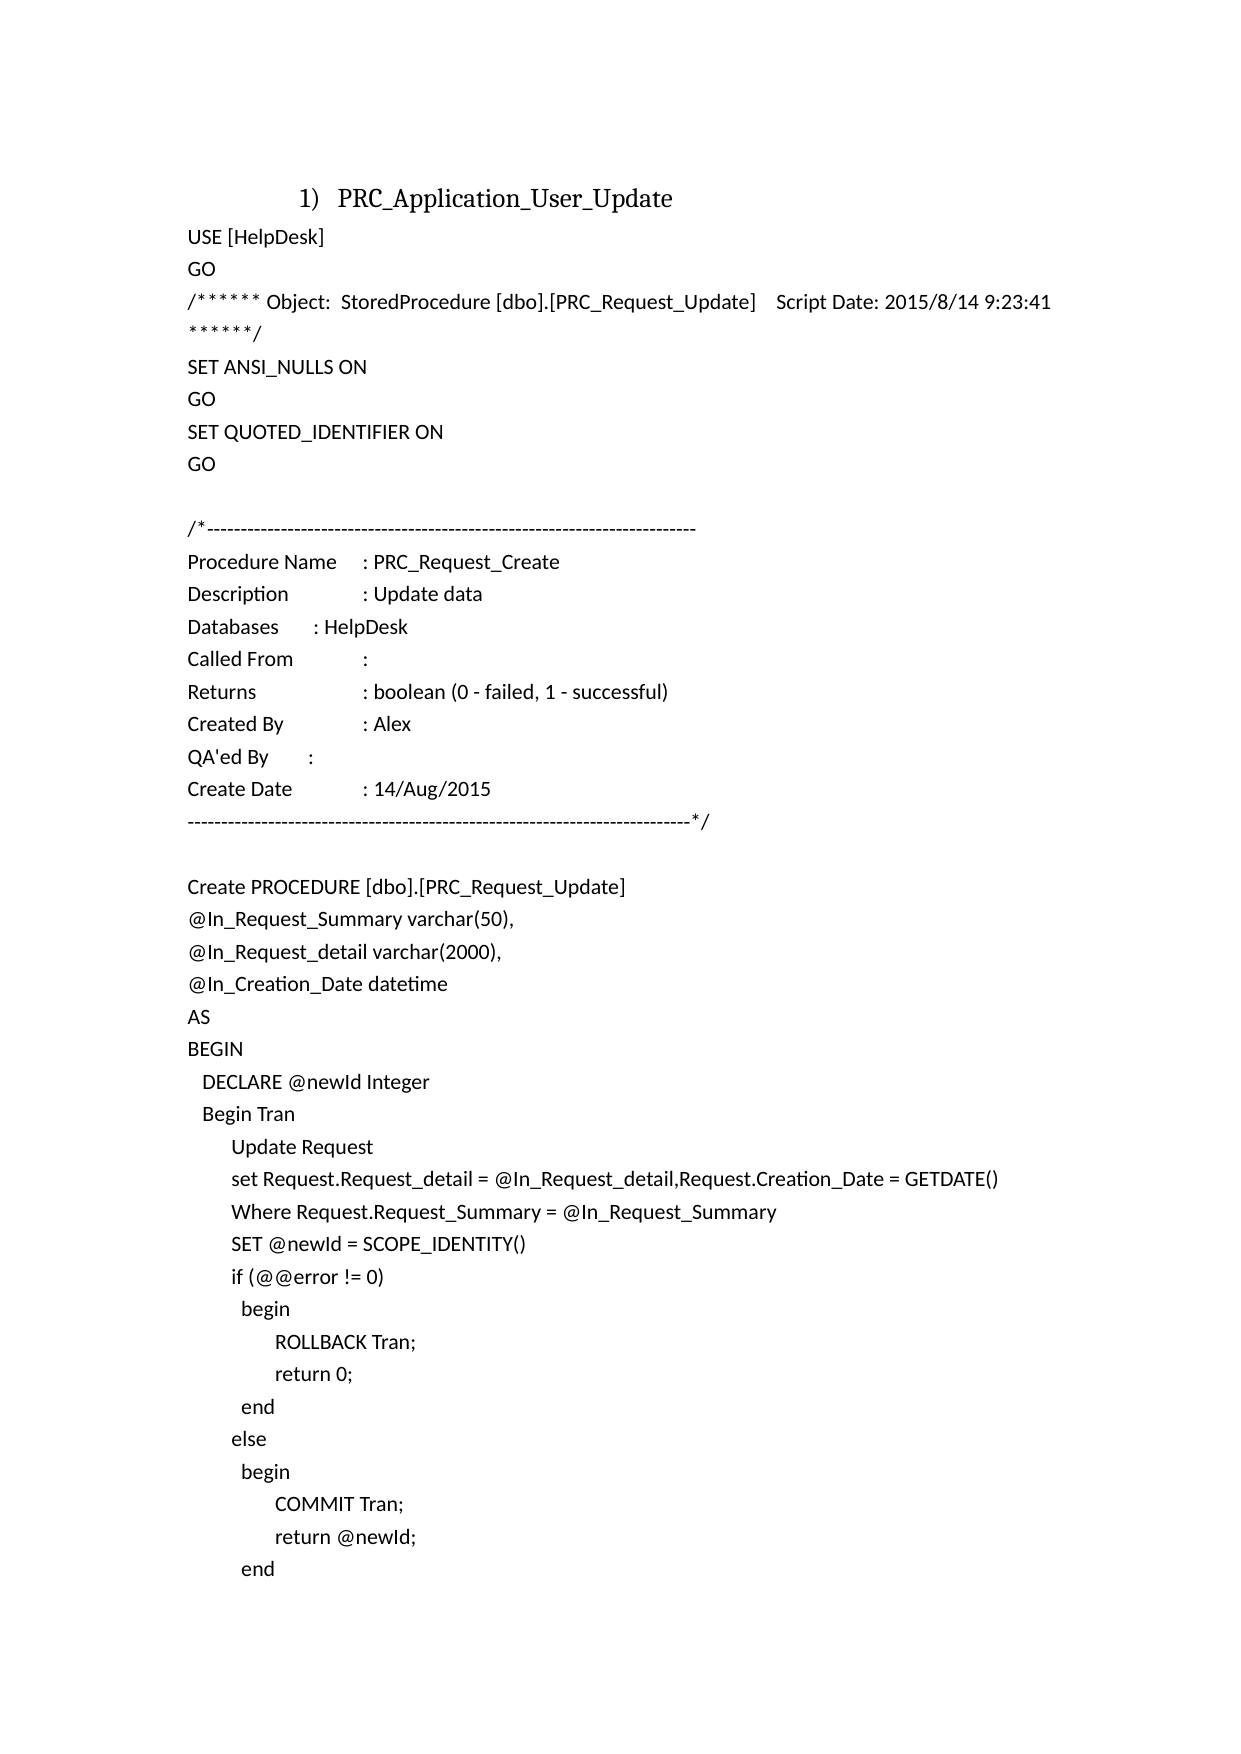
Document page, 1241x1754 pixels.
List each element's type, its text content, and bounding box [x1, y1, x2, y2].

text @In_Creation_Date datetime [187, 967, 1053, 1000]
text GO [187, 382, 1053, 415]
text GO [187, 447, 1053, 480]
text /*------------------------------------------------------------------------- [187, 512, 1053, 545]
text Create PROCEDURE [dbo].[PRC_Request_Update] [187, 870, 1053, 902]
text Begin Tran [187, 1097, 1053, 1130]
text else [187, 1422, 1053, 1455]
text set Request.Request_detail = @In_Request_detail,Request.Creation_Date = GETDATE() [187, 1162, 1053, 1195]
text Where Request.Request_Summary = @In_Request_Summary [187, 1195, 1053, 1227]
text AS [187, 1000, 1053, 1032]
text SET ANSI_NULLS ON [187, 350, 1053, 382]
text SET @newId = SCOPE_IDENTITY() [187, 1227, 1053, 1260]
text SET QUOTED_IDENTIFIER ON [187, 415, 1053, 447]
text Description : Update data [187, 577, 1053, 610]
text ROLLBACK Tran; [187, 1325, 1053, 1357]
text USE [HelpDesk] [187, 220, 1053, 252]
text Procedure Name : PRC_Request_Create [187, 545, 1053, 577]
text begin [187, 1292, 1053, 1325]
text DECLARE @newId Integer [187, 1065, 1053, 1097]
text Created By : Alex [187, 707, 1053, 740]
text end [187, 1552, 1053, 1585]
text @In_Request_detail varchar(2000), [187, 935, 1053, 967]
text Returns : boolean (0 - failed, 1 - successful) [187, 675, 1053, 707]
text Databases : HelpDesk [187, 610, 1053, 642]
text ---------------------------------------------------------------------------*/ [187, 805, 1053, 837]
text return @newId; [187, 1520, 1053, 1552]
text begin [187, 1455, 1053, 1487]
text return 0; [187, 1357, 1053, 1390]
text Create Date : 14/Aug/2015 [187, 772, 1053, 805]
text GO [187, 252, 1053, 285]
text /****** Object: StoredProcedure [dbo].[PRC_Request_Update] Script Date: 2015/8/14 9:23:41 ******/ [187, 285, 1053, 350]
text if (@@error != 0) [187, 1260, 1053, 1292]
subtitle PRC_Application_User_Update [300, 183, 1053, 215]
text COMMIT Tran; [187, 1487, 1053, 1520]
text QA'ed By : [187, 740, 1053, 772]
text BEGIN [187, 1032, 1053, 1065]
text @In_Request_Summary varchar(50), [187, 902, 1053, 935]
text Update Request [187, 1130, 1053, 1162]
text end [187, 1390, 1053, 1422]
text Called From : [187, 642, 1053, 675]
